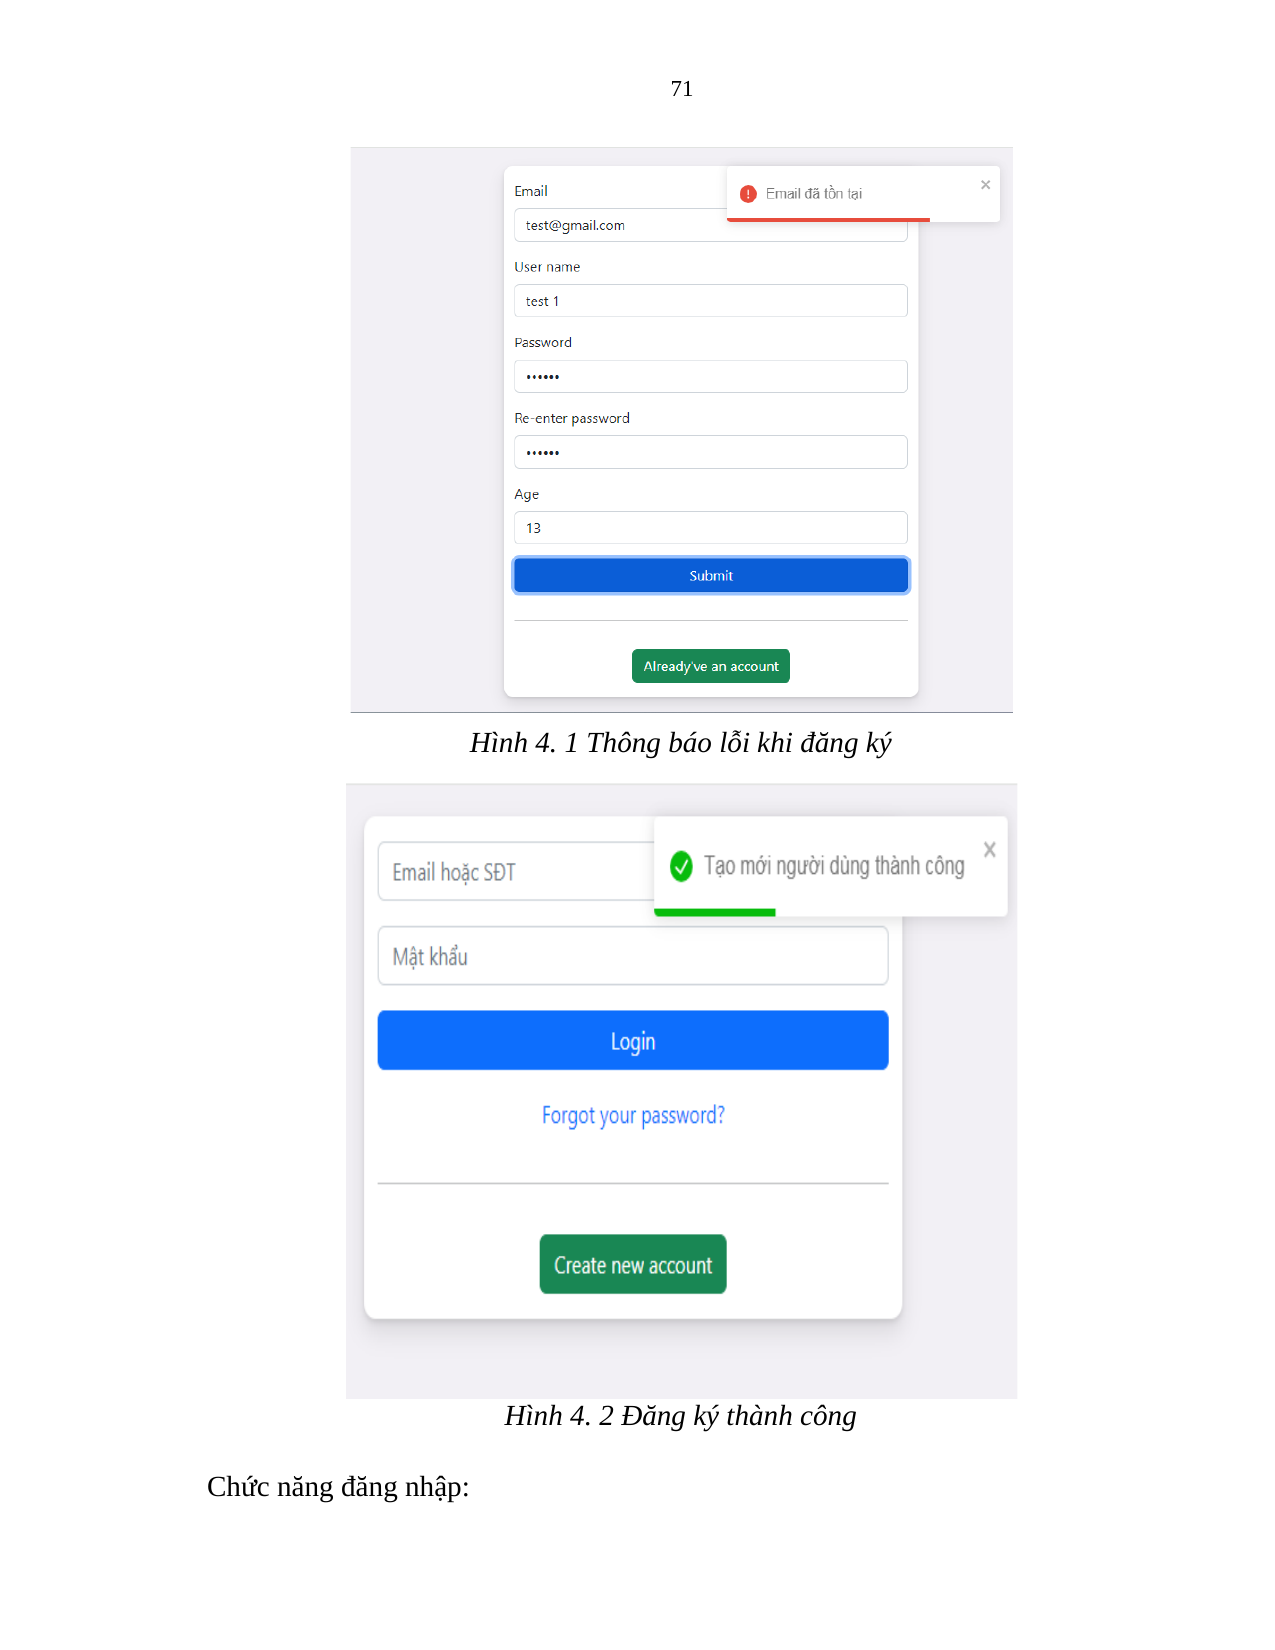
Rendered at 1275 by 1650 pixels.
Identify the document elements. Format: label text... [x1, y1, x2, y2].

text Hình 4. 2 Đăng ký thành công [207, 1398, 1157, 1432]
text Hình 4. 1 Thông báo lỗi khi đăng ký [207, 725, 1157, 759]
picture [350, 147, 1013, 713]
picture [346, 779, 1018, 1399]
text Chức năng đăng nhập: [207, 1469, 1157, 1503]
